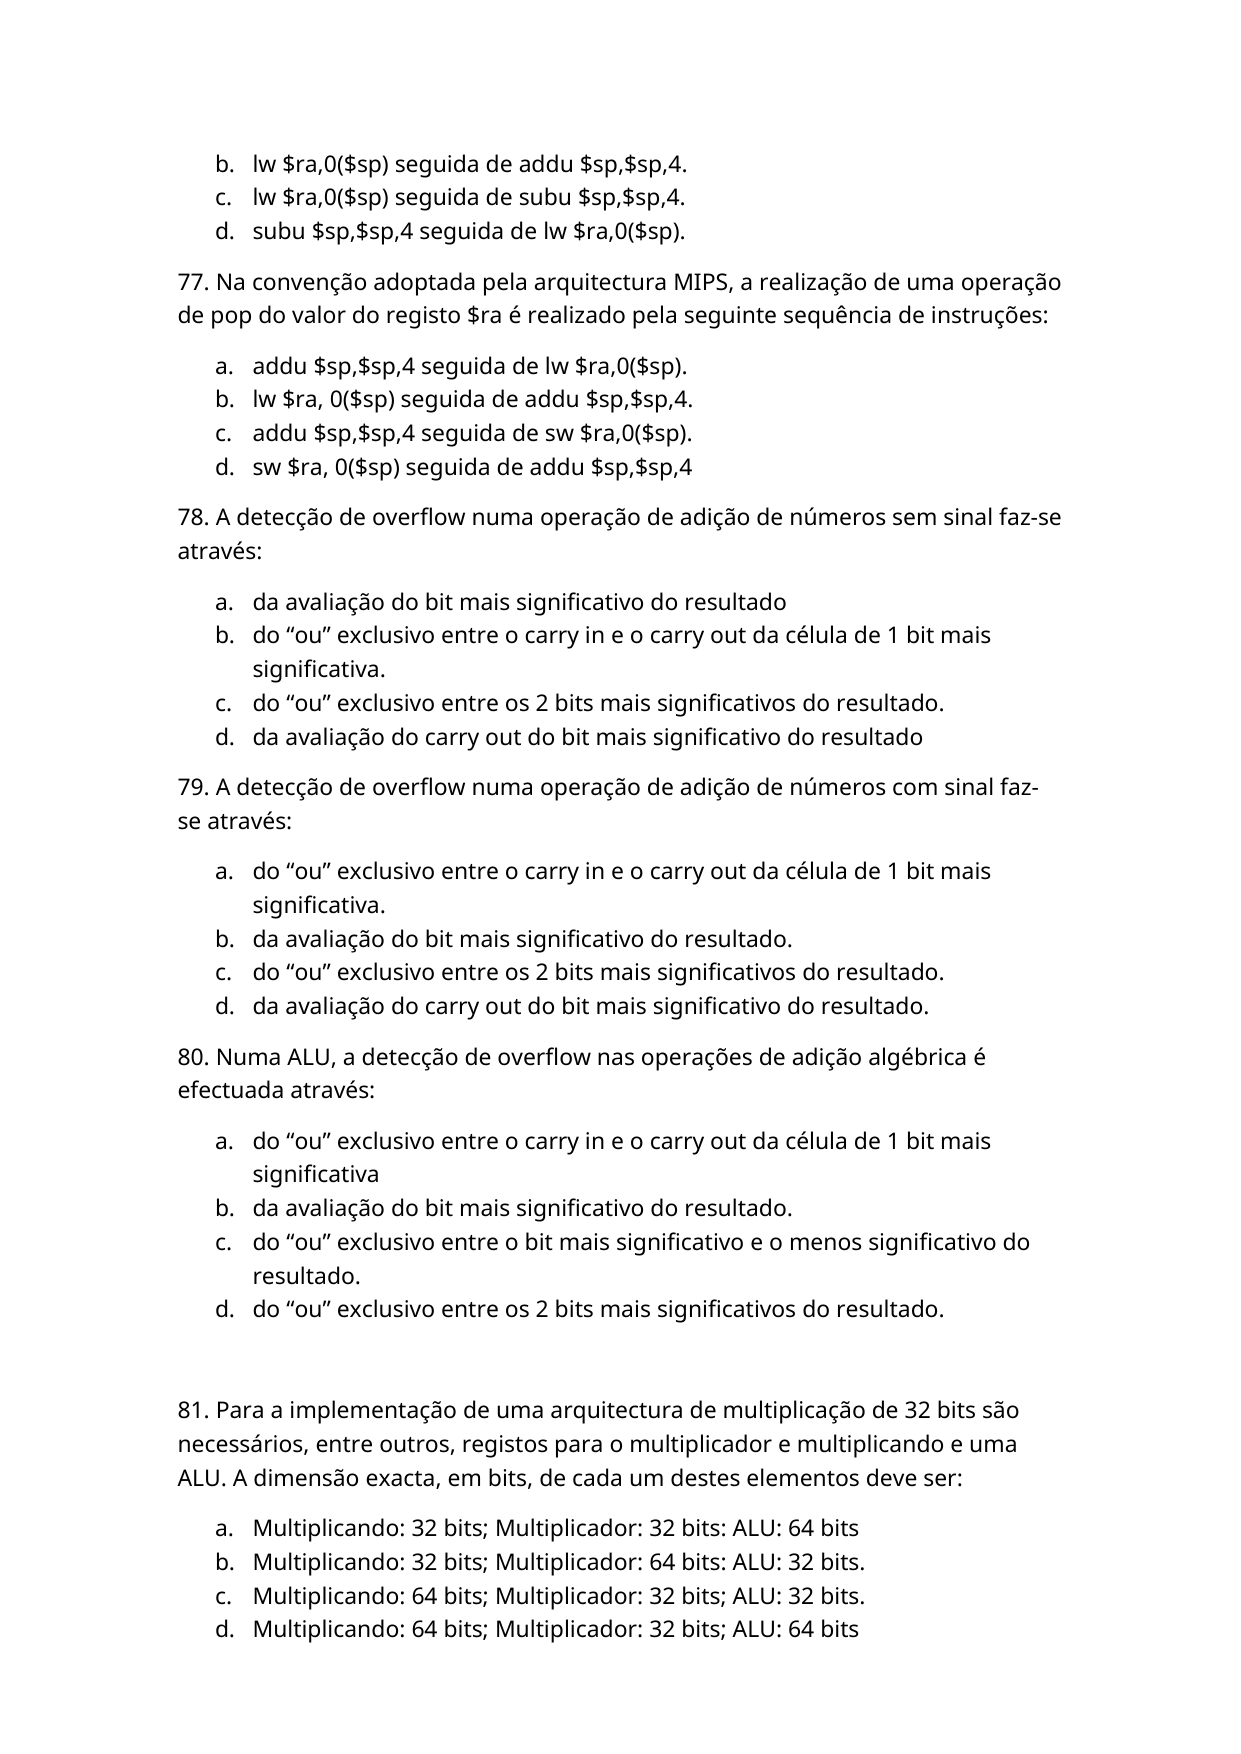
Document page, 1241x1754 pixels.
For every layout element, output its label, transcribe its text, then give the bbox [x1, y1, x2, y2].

list do “ou” exclusivo entre os 2 bits mais significativos do resultado. [215, 1293, 1063, 1325]
list da avaliação do bit mais significativo do resultado. [215, 923, 1063, 954]
list do “ou” exclusivo entre o carry in e o carry out da célula de 1 bit mais significativa [215, 1125, 1063, 1190]
list do “ou” exclusivo entre os 2 bits mais significativos do resultado. [215, 687, 1063, 718]
list Multiplicando: 64 bits; Multiplicador: 32 bits; ALU: 64 bits [215, 1613, 1063, 1645]
list lw $ra, 0($sp) seguida de addu $sp,$sp,4. [215, 383, 1063, 415]
list addu $sp,$sp,4 seguida de sw $ra,0($sp). [215, 417, 1063, 448]
list Multiplicando: 64 bits; Multiplicador: 32 bits; ALU: 32 bits. [215, 1580, 1063, 1611]
list subu $sp,$sp,4 seguida de lw $ra,0($sp). [215, 215, 1063, 246]
text 77. Na convenção adoptada pela arquitectura MIPS, a realização de uma operação de pop do valor do registo $ra é realizado pela seguinte sequência de instruções: [177, 266, 1063, 331]
list Multiplicando: 32 bits; Multiplicador: 64 bits: ALU: 32 bits. [215, 1546, 1063, 1577]
list lw $ra,0($sp) seguida de addu $sp,$sp,4. [215, 148, 1063, 179]
list do “ou” exclusivo entre os 2 bits mais significativos do resultado. [215, 956, 1063, 988]
list addu $sp,$sp,4 seguida de lw $ra,0($sp). [215, 350, 1063, 381]
list do “ou” exclusivo entre o carry in e o carry out da célula de 1 bit mais significativa. [215, 855, 1063, 920]
list da avaliação do carry out do bit mais significativo do resultado [215, 721, 1063, 752]
list da avaliação do carry out do bit mais significativo do resultado. [215, 990, 1063, 1021]
text 78. A detecção de overflow numa operação de adição de números sem sinal faz-se através: [177, 501, 1063, 566]
list do “ou” exclusivo entre o bit mais significativo e o menos significativo do resultado. [215, 1226, 1063, 1291]
list do “ou” exclusivo entre o carry in e o carry out da célula de 1 bit mais significativa. [215, 619, 1063, 684]
text 79. A detecção de overflow numa operação de adição de números com sinal faz-se através: [177, 771, 1063, 836]
list Multiplicando: 32 bits; Multiplicador: 32 bits: ALU: 64 bits [215, 1512, 1063, 1543]
text 81. Para a implementação de uma arquitectura de multiplicação de 32 bits são necessários, entre outros, registos para o multiplicador e multiplicando e uma ALU. A dimensão exacta, em bits, de cada um destes elementos deve ser: [177, 1394, 1063, 1493]
list sw $ra, 0($sp) seguida de addu $sp,$sp,4 [215, 451, 1063, 482]
list da avaliação do bit mais significativo do resultado [215, 586, 1063, 617]
list da avaliação do bit mais significativo do resultado. [215, 1192, 1063, 1223]
text 80. Numa ALU, a detecção de overflow nas operações de adição algébrica é efectuada através: [177, 1041, 1063, 1106]
list lw $ra,0($sp) seguida de subu $sp,$sp,4. [215, 181, 1063, 213]
